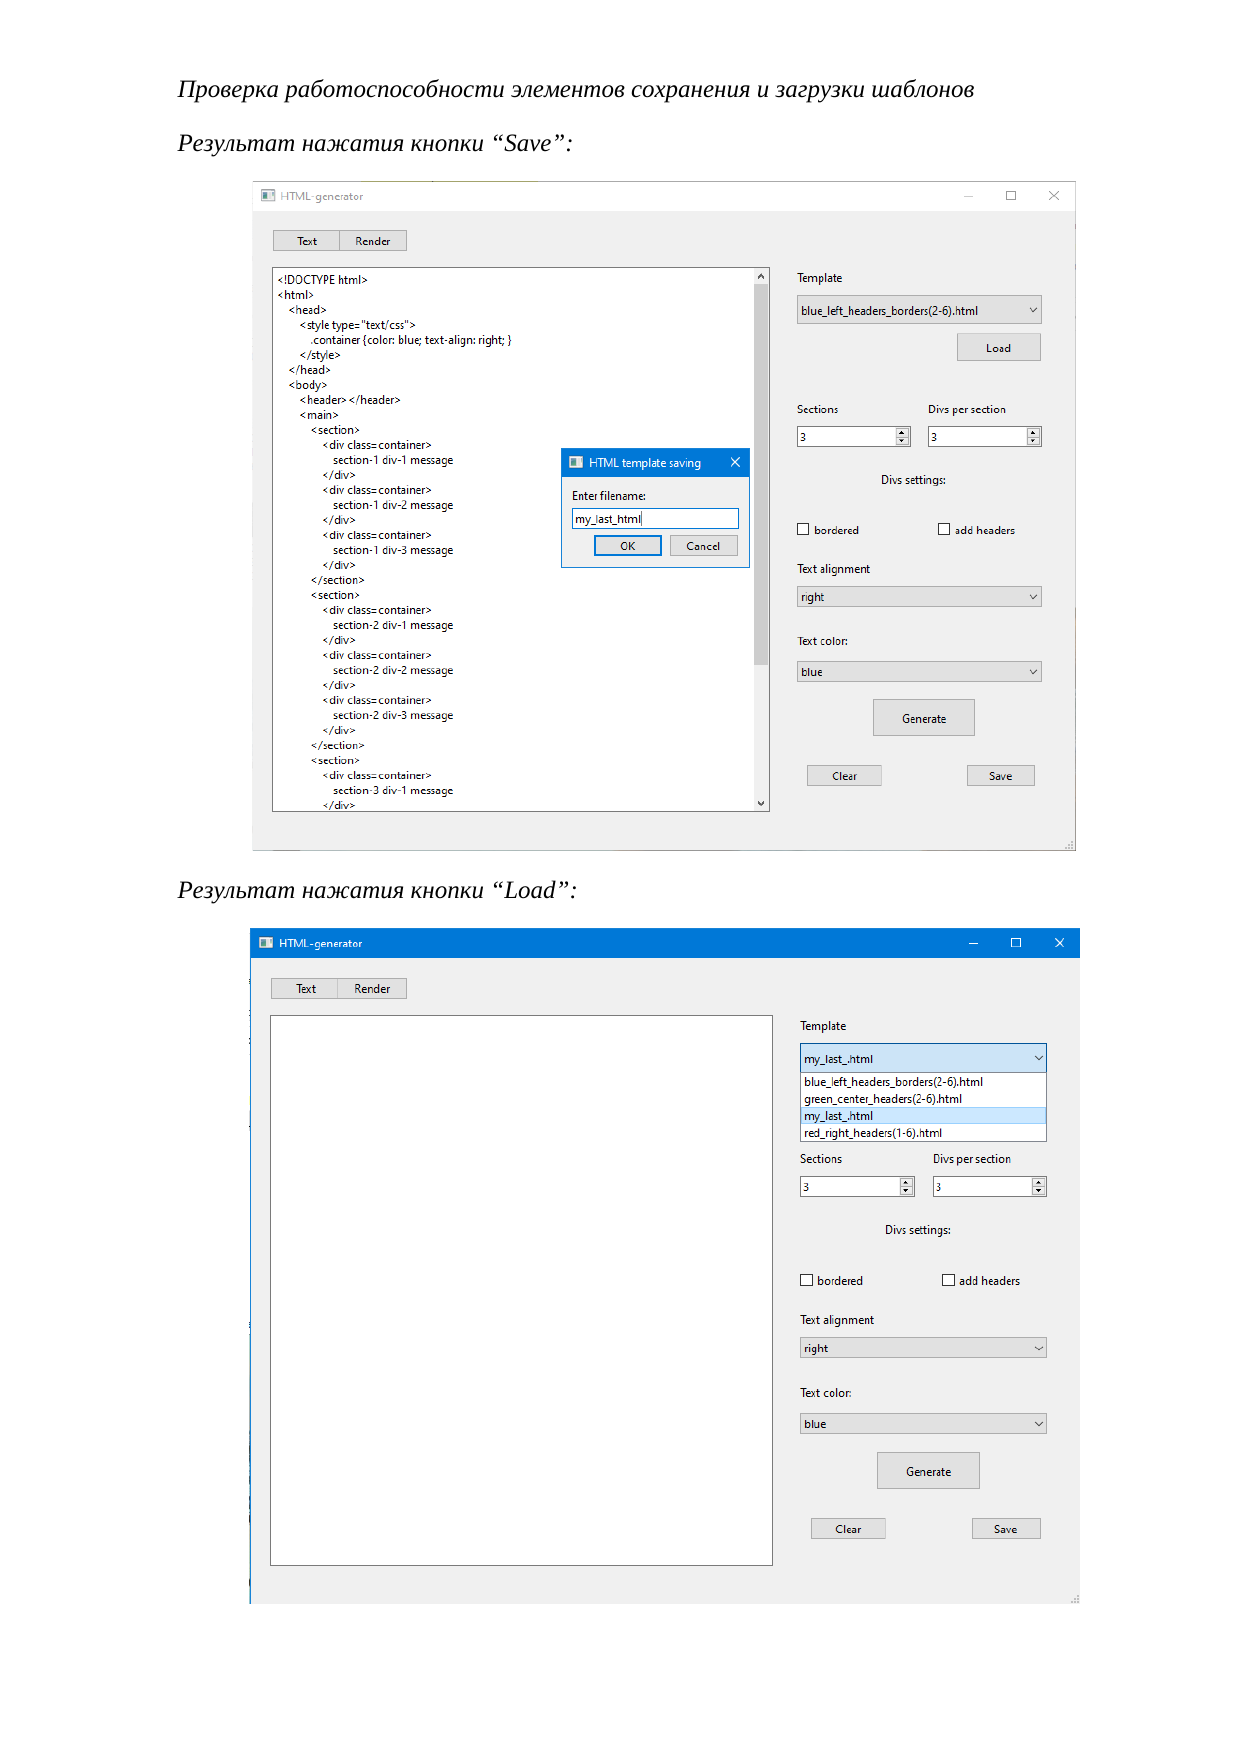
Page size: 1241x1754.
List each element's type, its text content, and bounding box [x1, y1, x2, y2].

text Проверка работоспособности элементов сохранения и загрузки шаблонов [177, 74, 1152, 103]
picture [252, 181, 1076, 851]
text Результат нажатия кнопки “Load”: [177, 875, 1152, 904]
text Результат нажатия кнопки “Save”: [177, 128, 1152, 156]
picture [249, 928, 1080, 1604]
